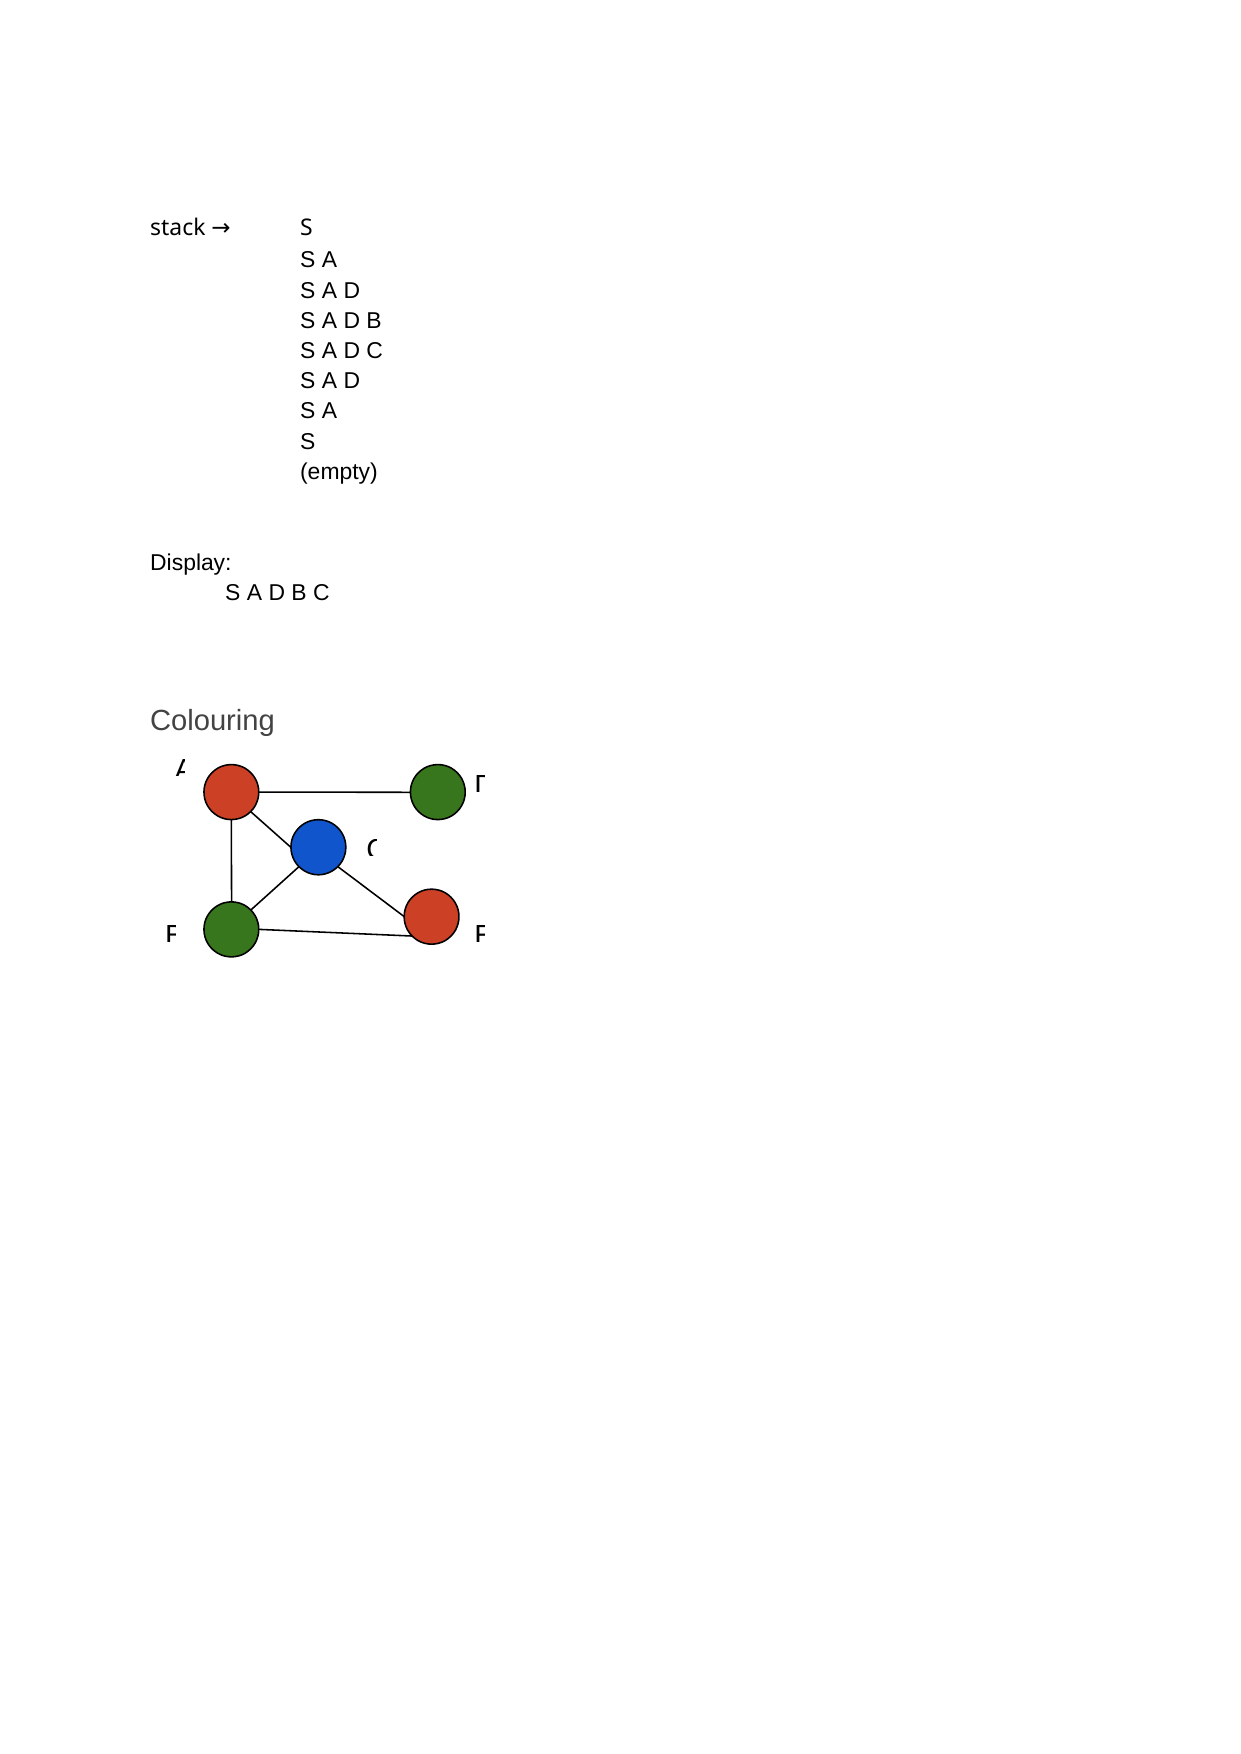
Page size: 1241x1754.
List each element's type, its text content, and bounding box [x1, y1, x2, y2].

text S A D C [300, 337, 1090, 363]
text S A [225, 246, 1090, 273]
text stack → S [150, 210, 1090, 242]
text S A D B C [150, 579, 1090, 605]
text Display: [150, 548, 1090, 575]
text (empty) [300, 458, 1090, 484]
text S [300, 428, 1090, 454]
subtitle Colouring [150, 703, 1090, 736]
text S A D [225, 277, 1090, 303]
text S A D B [300, 307, 1090, 333]
text S A D [300, 367, 1090, 393]
text S A [300, 397, 1090, 424]
